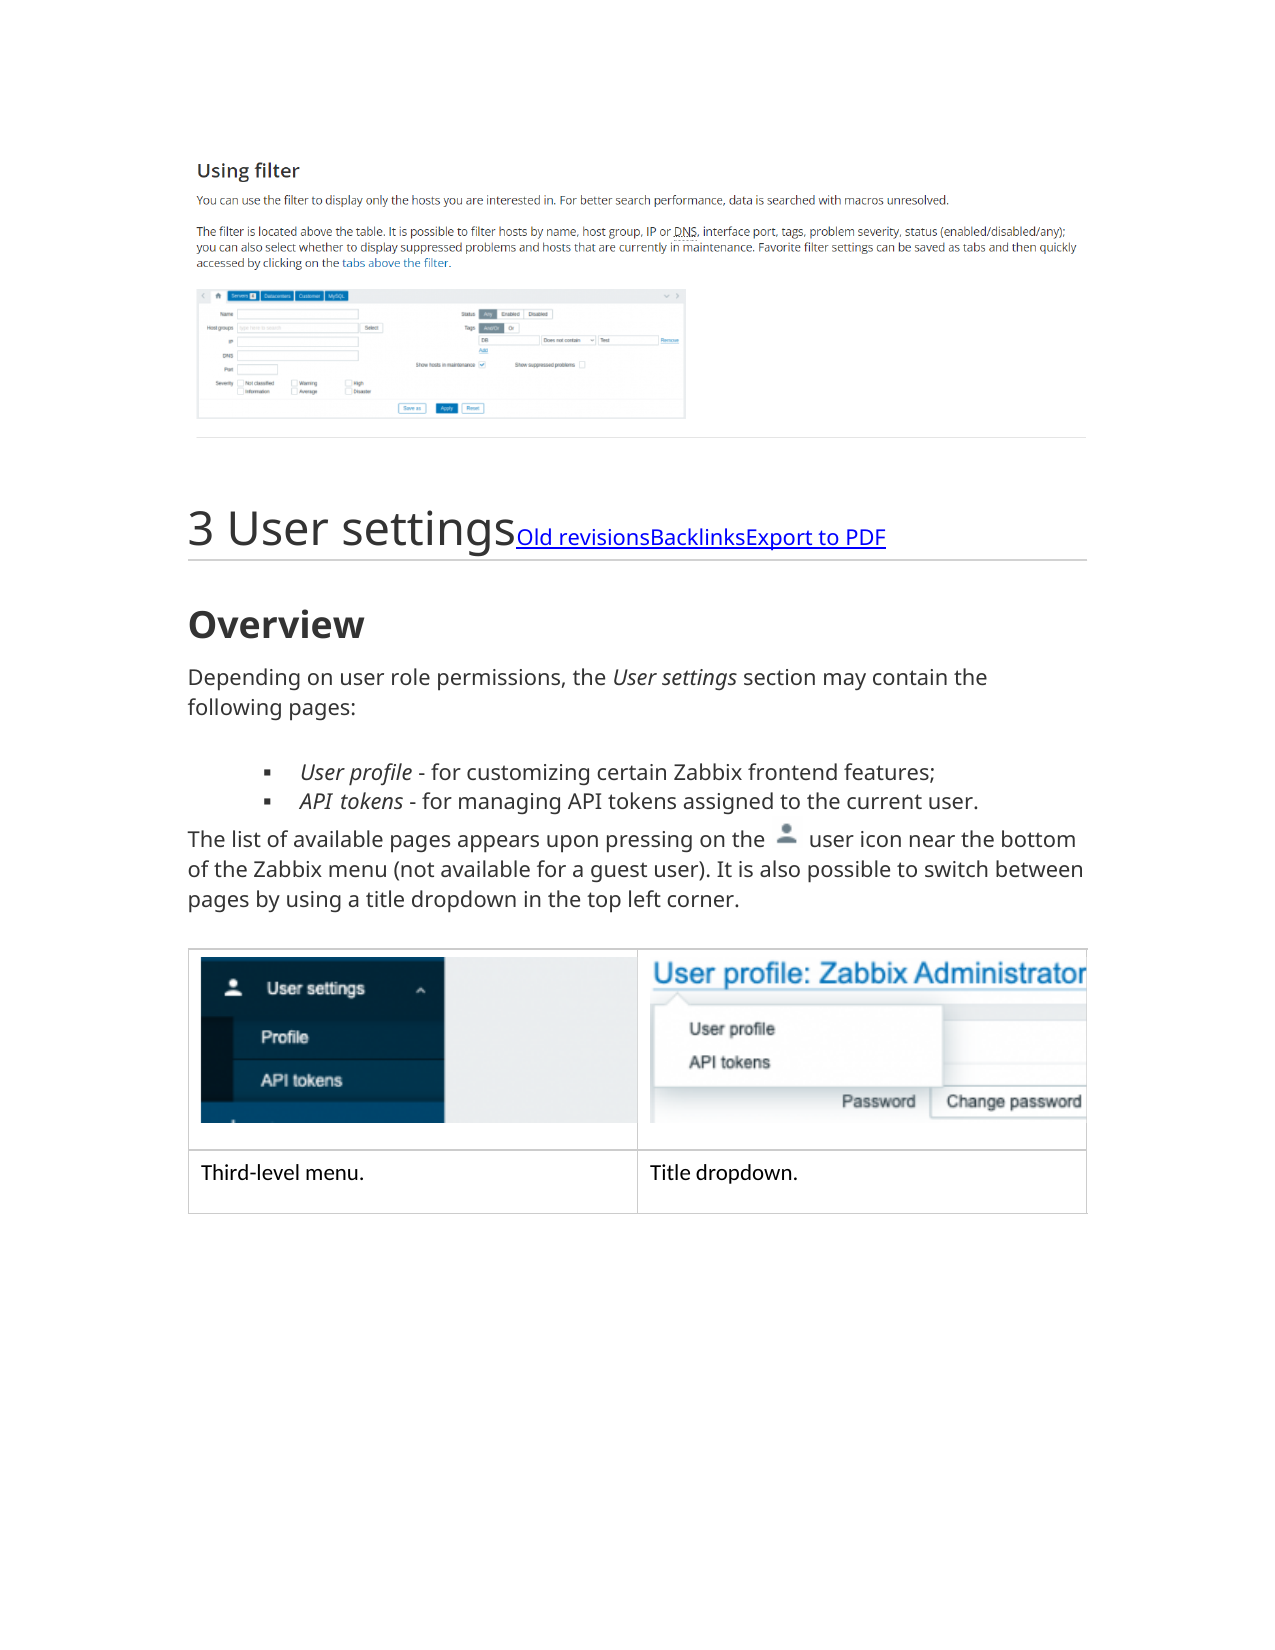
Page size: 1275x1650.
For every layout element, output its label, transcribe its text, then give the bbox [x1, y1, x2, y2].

subtitle 3 User settingsOld revisionsBacklinksExport to PDF [187, 456, 1087, 561]
list API tokens - for managing API tokens assigned to the current user. [262, 786, 1087, 816]
picture [200, 957, 638, 1123]
table_cell Third-level menu. [189, 1151, 637, 1213]
picture [771, 816, 803, 848]
picture [650, 957, 1087, 1123]
table_header [638, 950, 1086, 1149]
subtitle Overview [187, 598, 1087, 649]
text Depending on user role permissions, the User settings section may contain the following pages: [187, 662, 1087, 722]
text The list of available pages appears upon pressing on the user icon near the bottom of the Zabbix menu (not available for a guest user). It is also possible to switch between pages by using a title dropdown in the top left corner. [187, 816, 1087, 913]
table_header [189, 950, 637, 1149]
list User profile - for customizing certain Zabbix frontend features; [262, 757, 1087, 786]
picture [187, 150, 1088, 438]
table_cell Title dropdown. [638, 1151, 1086, 1213]
